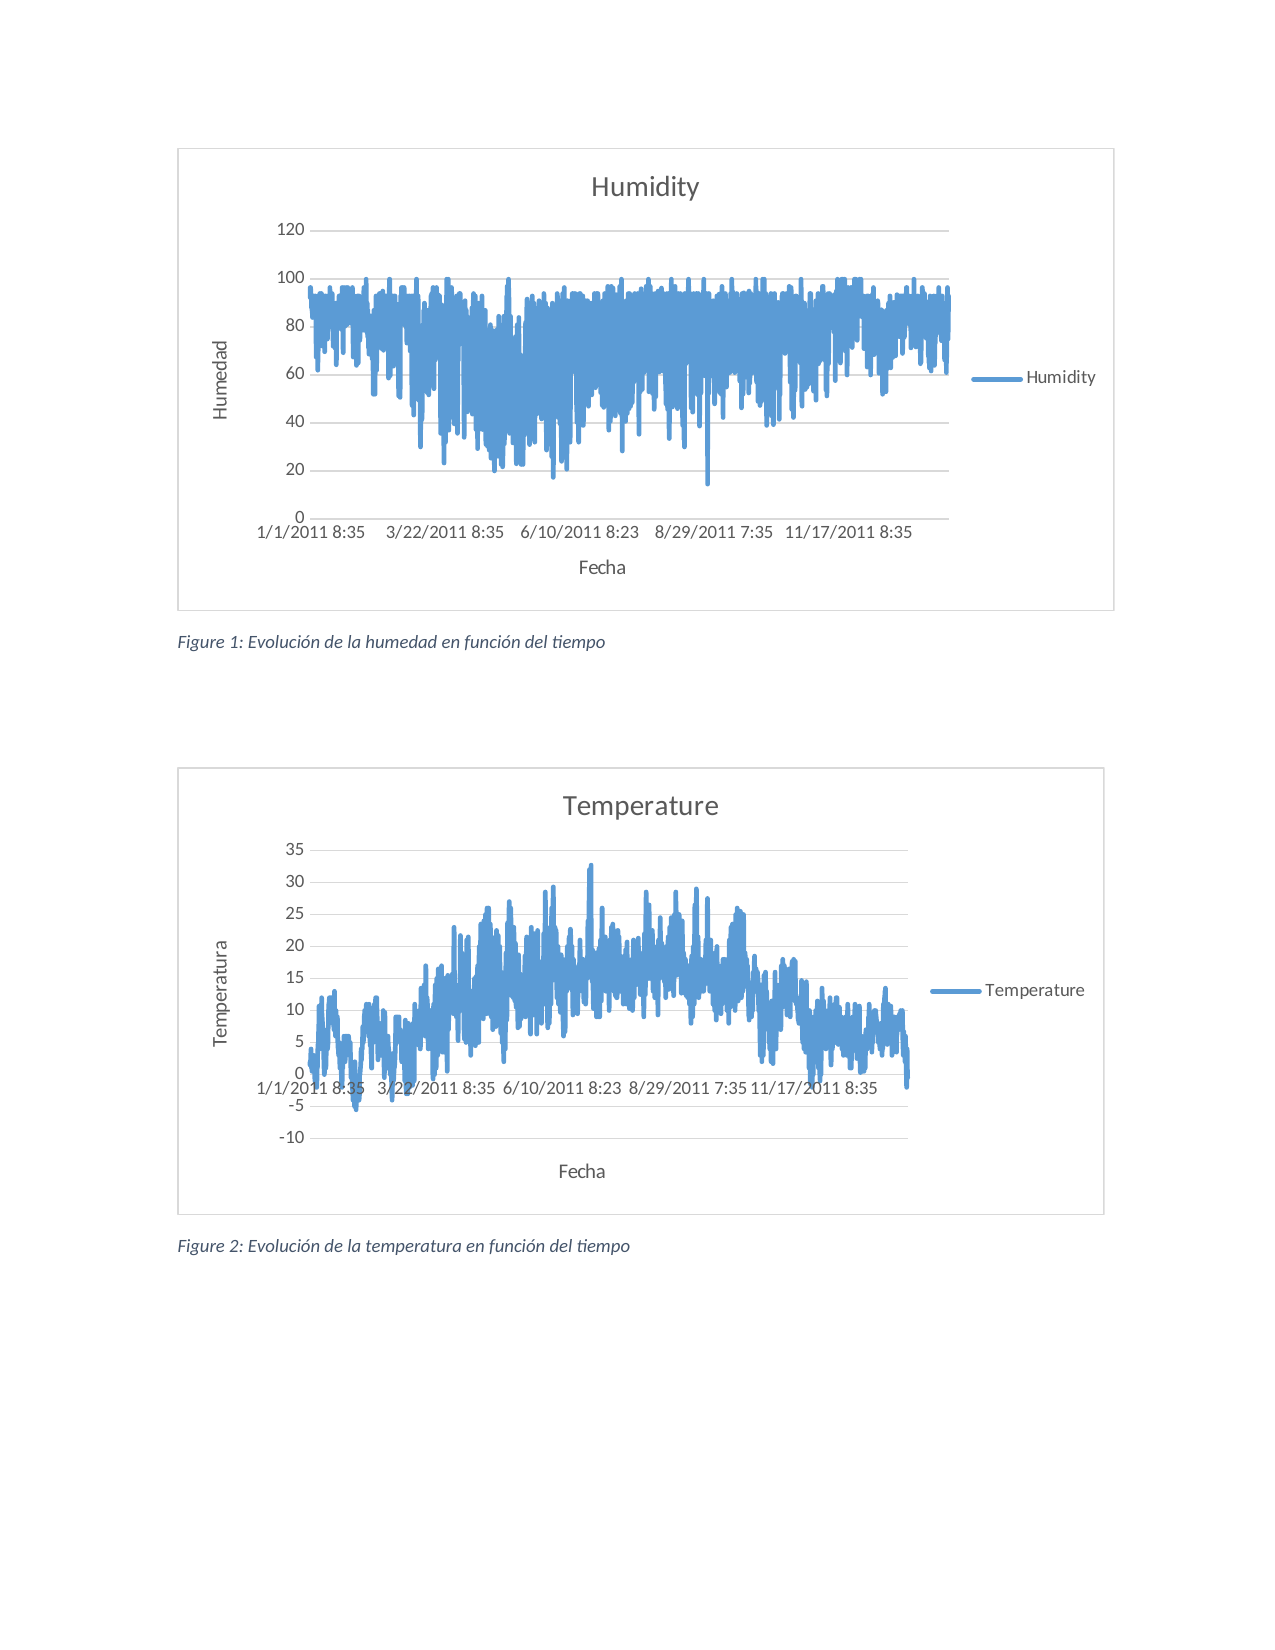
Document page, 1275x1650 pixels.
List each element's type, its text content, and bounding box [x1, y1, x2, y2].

text Figure 2: Evolución de la temperatura en función del tiempo [177, 1234, 1098, 1257]
text Figure 1: Evolución de la humedad en función del tiempo [177, 630, 1098, 653]
